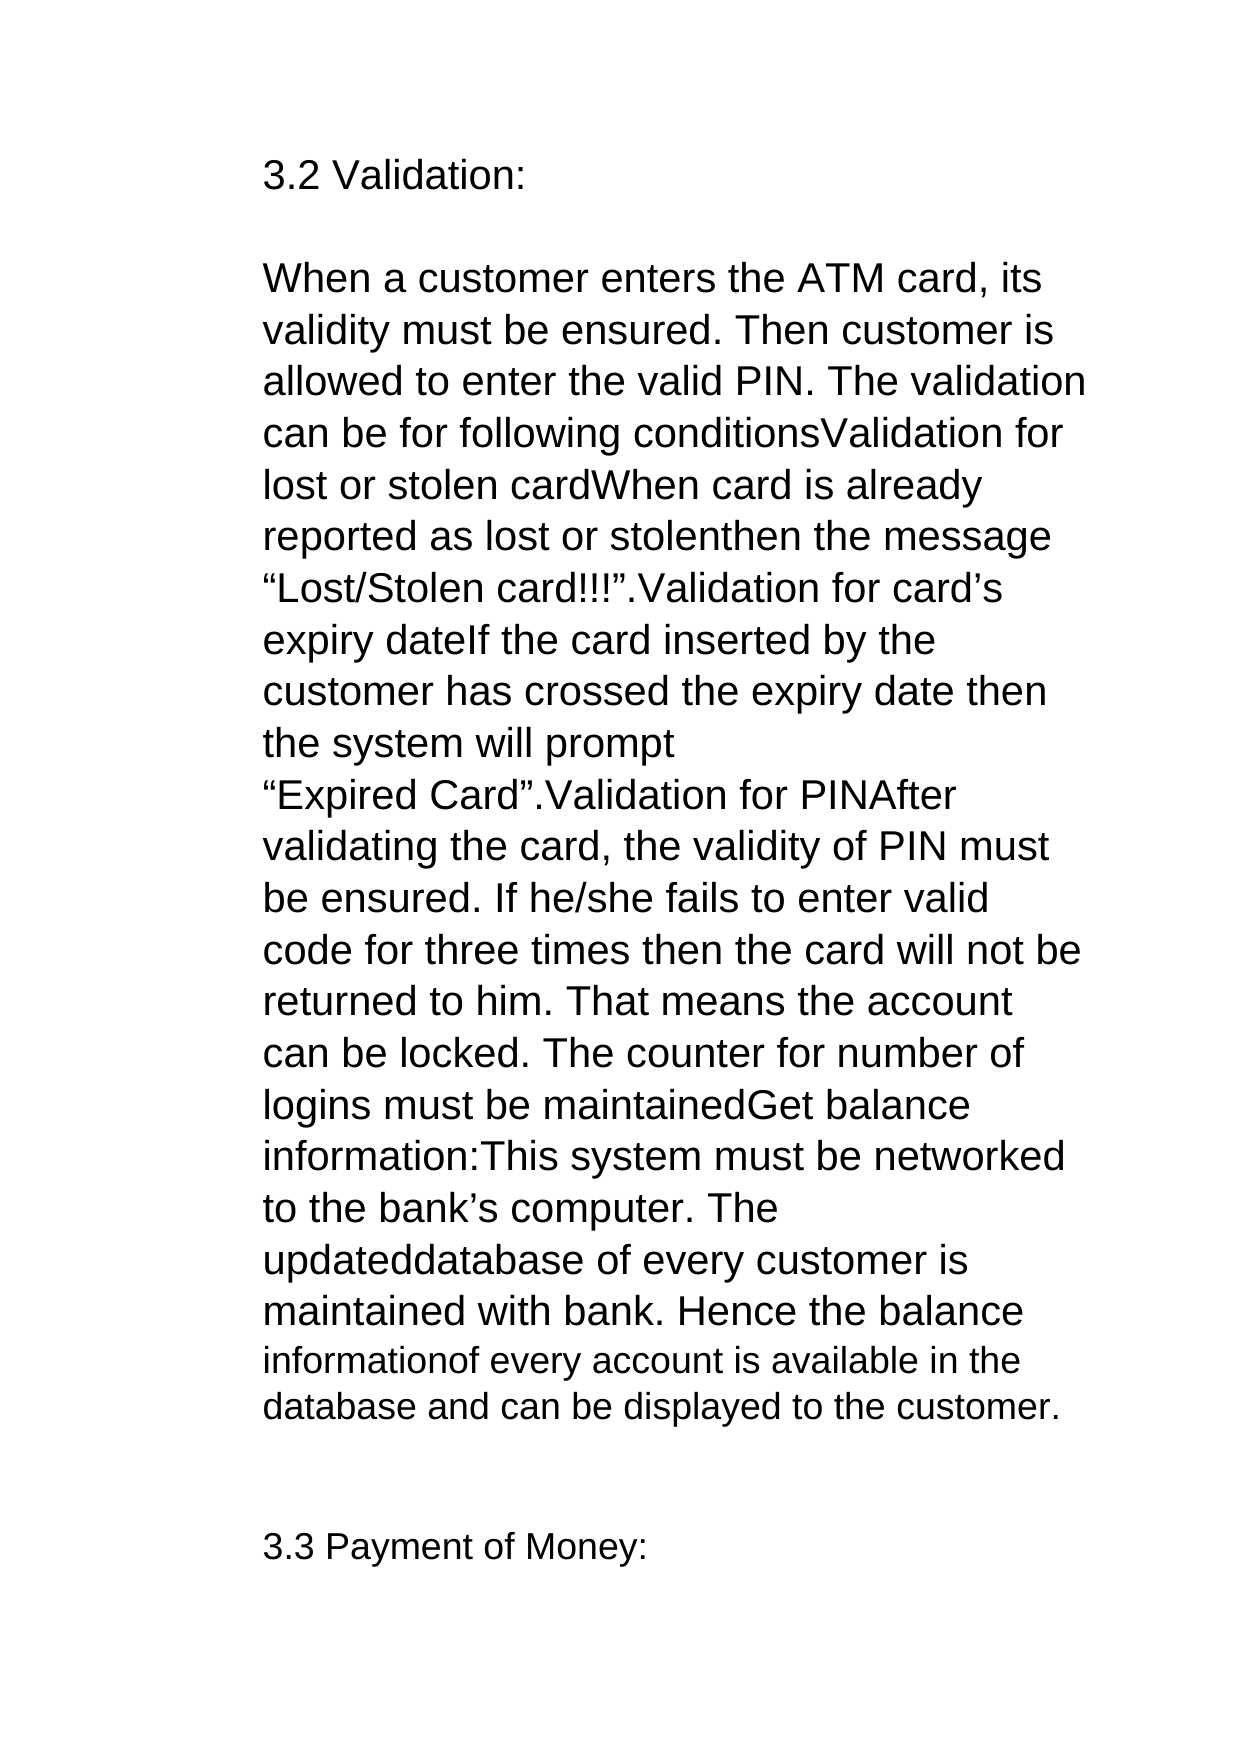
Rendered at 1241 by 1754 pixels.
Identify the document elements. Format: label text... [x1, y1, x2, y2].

list 3.3 Payment of Money: [262, 1524, 1090, 1567]
list When a customer enters the ATM card, its validity must be ensured. Then customer is allowed to enter the valid PIN. The validation can be for following conditionsValidation for lost or stolen cardWhen card is already reported as lost or stolenthen the message “Lost/Stolen card!!!”.Validation for card’s expiry dateIf the card inserted by the customer has crossed the expiry date then the system will prompt [262, 253, 1090, 766]
list “Expired Card”.Validation for PINAfter validating the card, the validity of PIN must be ensured. If he/she fails to enter valid code for three times then the card will not be returned to him. That means the account can be locked. The counter for number of logins must be maintainedGet balance information:This system must be networked to the bank’s computer. The updateddatabase of every customer is maintained with bank. Hence the balance informationof every account is available in the database and can be displayed to the customer. [262, 770, 1090, 1428]
list 3.2 Validation: [262, 150, 1090, 198]
